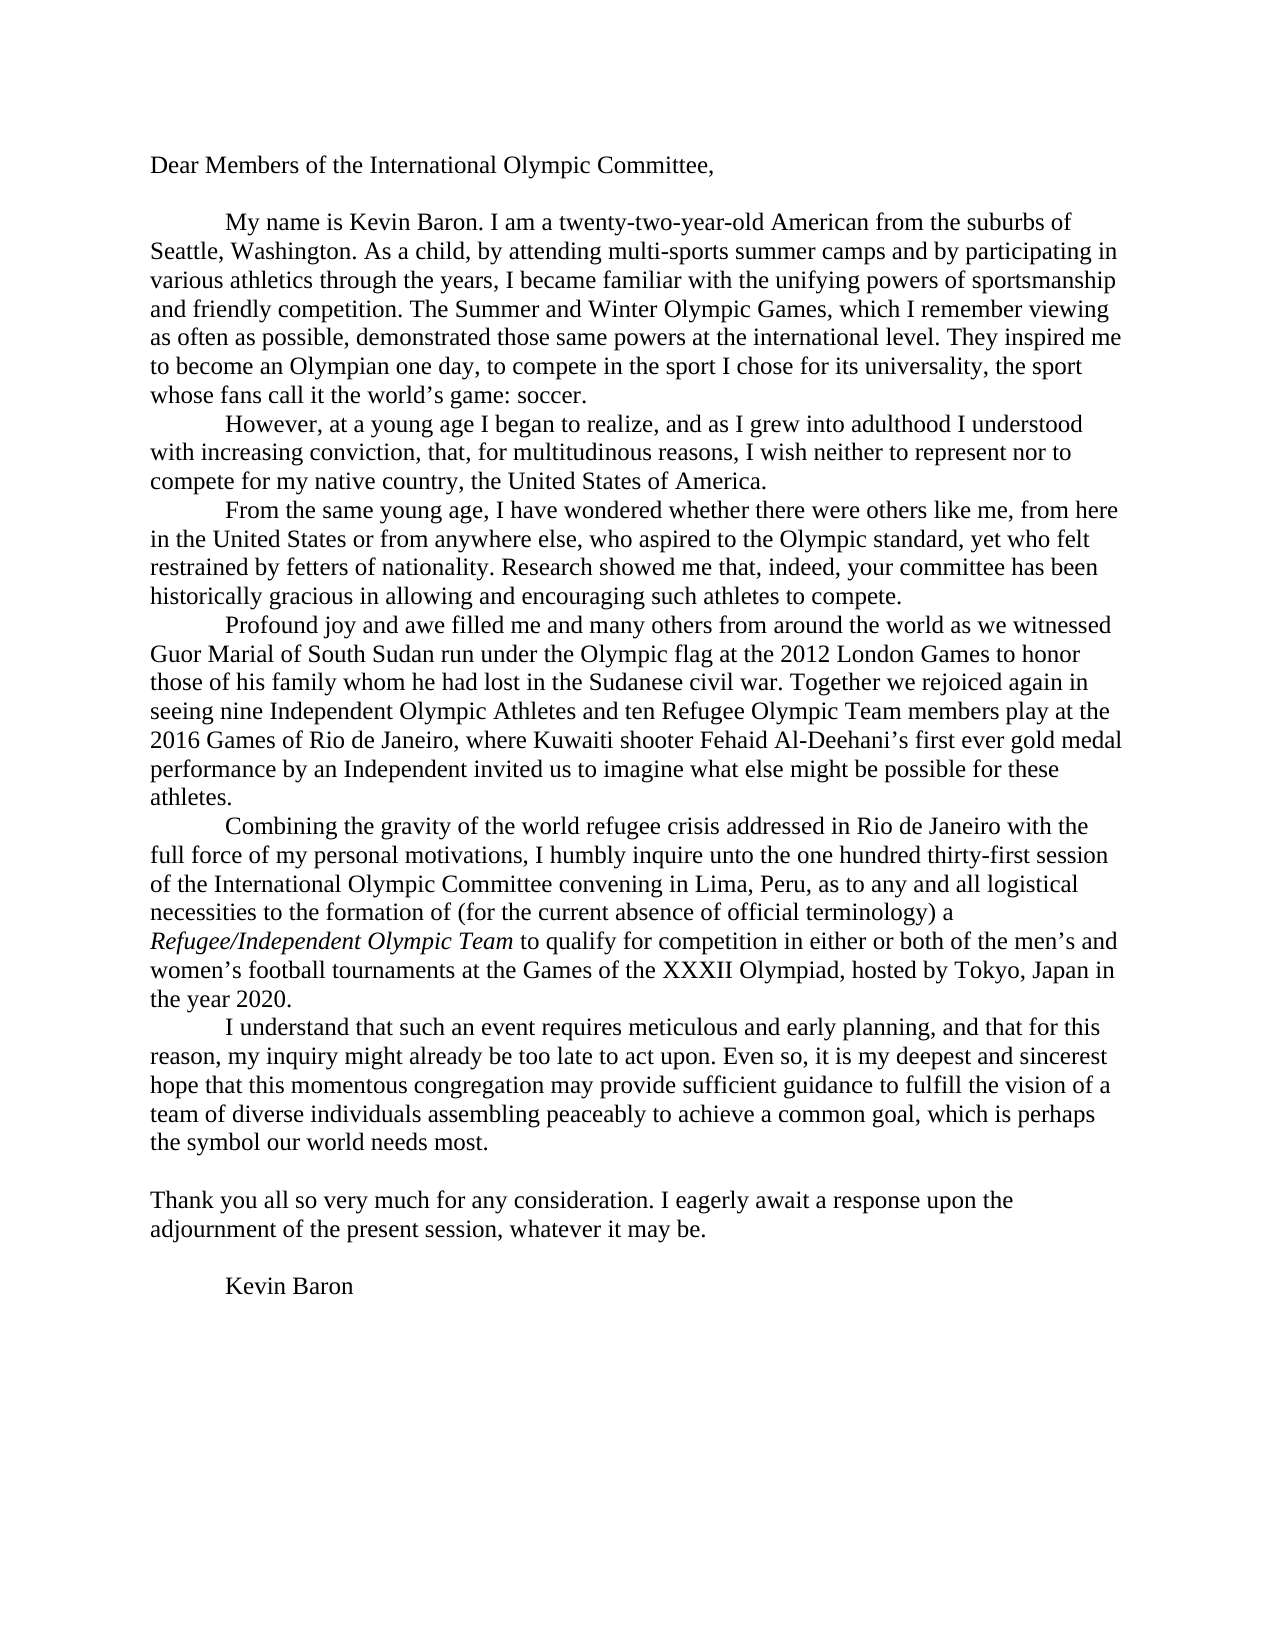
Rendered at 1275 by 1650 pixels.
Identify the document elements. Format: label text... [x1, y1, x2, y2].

text Dear Members of the International Olympic Committee, [150, 150, 1125, 179]
text Profound joy and awe filled me and many others from around the world as we witnessed Guor Marial of South Sudan run under the Olympic flag at the 2012 London Games to honor those of his family whom he had lost in the Sudanese civil war. Together we rejoiced again in seeing nine Independent Olympic Athletes and ten Refugee Olympic Team members play at the 2016 Games of Rio de Janeiro, where Kuwaiti shooter Fehaid Al-Deehani’s first ever gold medal performance by an Independent invited us to imagine what else might be possible for these athletes. [150, 610, 1125, 811]
text Kevin Baron [150, 1271, 1125, 1300]
text From the same young age, I have wondered whether there were others like me, from here in the or from anywhere else, who aspired to the Olympic standard, yet who felt restrained by fetters of nationality. Research showed me that, indeed, your committee has been historically gracious in allowing and encouraging such athletes to compete. [150, 495, 1125, 610]
text Thank you all so very much for any consideration. I eagerly await a response upon the adjournment of the present session, whatever it may be. [150, 1185, 1125, 1242]
text However, at a young age I began to realize, and as I grew into adulthood I understood with increasing conviction, that, for multitudinous reasons, I wish neither to represent nor to compete for my native country, the . [150, 409, 1125, 495]
text I understand that such an event requires meticulous and early planning, and that for this reason, my inquiry might already be too late to act upon. Even so, it is my deepest and sincerest hope that this momentous congregation may provide sufficient guidance to fulfill the vision of a team of diverse individuals assembling peaceably to achieve a common goal, which is perhaps the symbol our world needs most. [150, 1012, 1125, 1156]
text My name is Kevin Baron. I am a twenty-two-year-old American from the suburbs of . As a child, by attending multi-sports summer camps and by participating in various athletics through the years, I became familiar with the unifying powers of sportsmanship and friendly competition. The Summer and Winter Olympic Games, which I remember viewing as often as possible, demonstrated those same powers at the international level. They inspired me to become an Olympian one day, to compete in the sport I chose for its universality, the sport whose fans call it the world’s game: soccer. [150, 207, 1125, 409]
text Combining the gravity of the world refugee crisis addressed in Rio de Janeiro with the full force of my personal motivations, I humbly inquire unto the one hundred thirty-first session of the International Olympic Committee convening in Lima, Peru, as to any and all logistical necessities to the formation of (for the current absence of official terminology) a Refugee/Independent Olympic Team to qualify for competition in either or both of the men’s and women’s football tournaments at the Games of the XXXII Olympiad, hosted by Tokyo, Japan in the year 2020. [150, 811, 1125, 1012]
